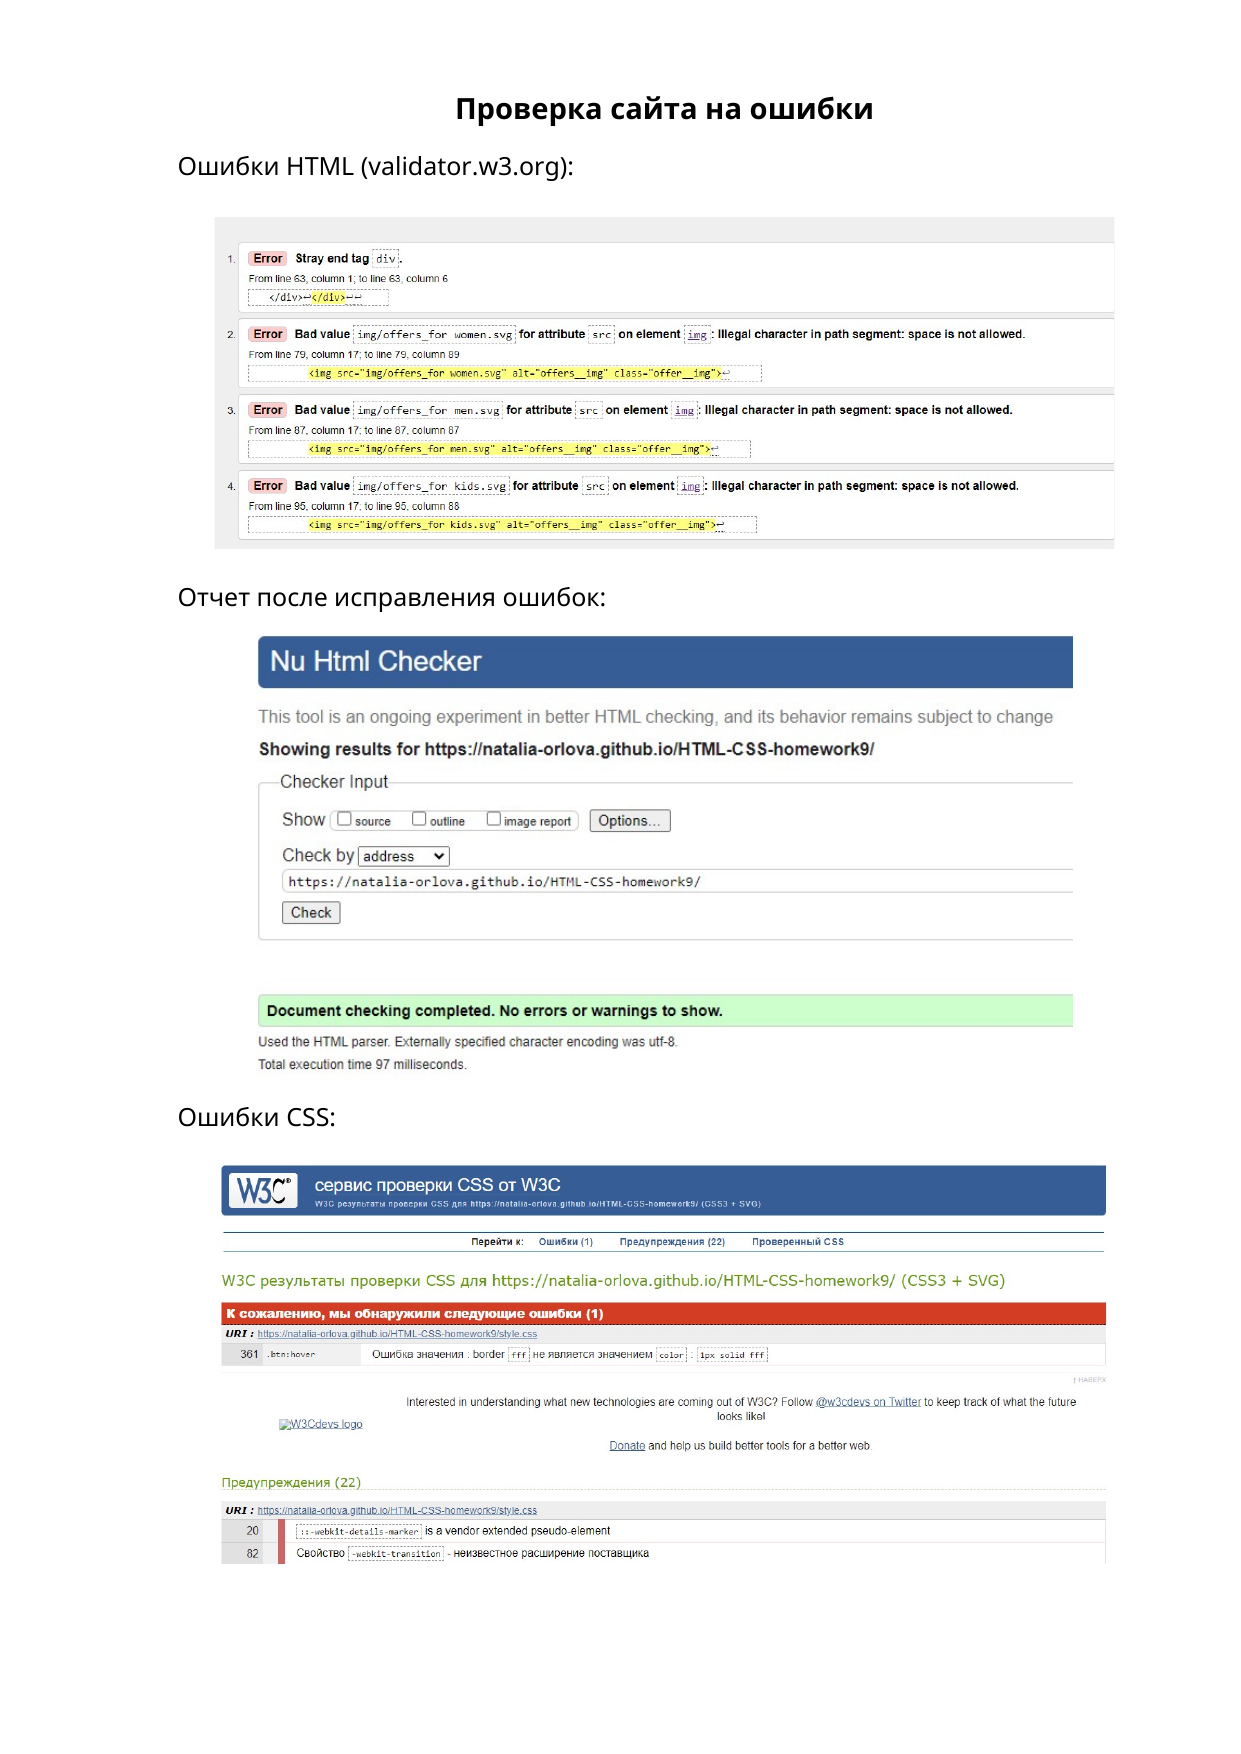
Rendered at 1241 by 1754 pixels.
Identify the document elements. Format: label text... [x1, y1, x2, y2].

picture [255, 633, 1073, 1081]
text Ошибки HTML (validator.w3.org): [177, 148, 1152, 182]
text Проверка сайта на ошибки [177, 89, 1152, 128]
picture [214, 215, 1115, 549]
text Отчет после исправления ошибок: [177, 580, 1152, 614]
text Ошибки CSS: [177, 1099, 1152, 1133]
picture [217, 1152, 1112, 1564]
